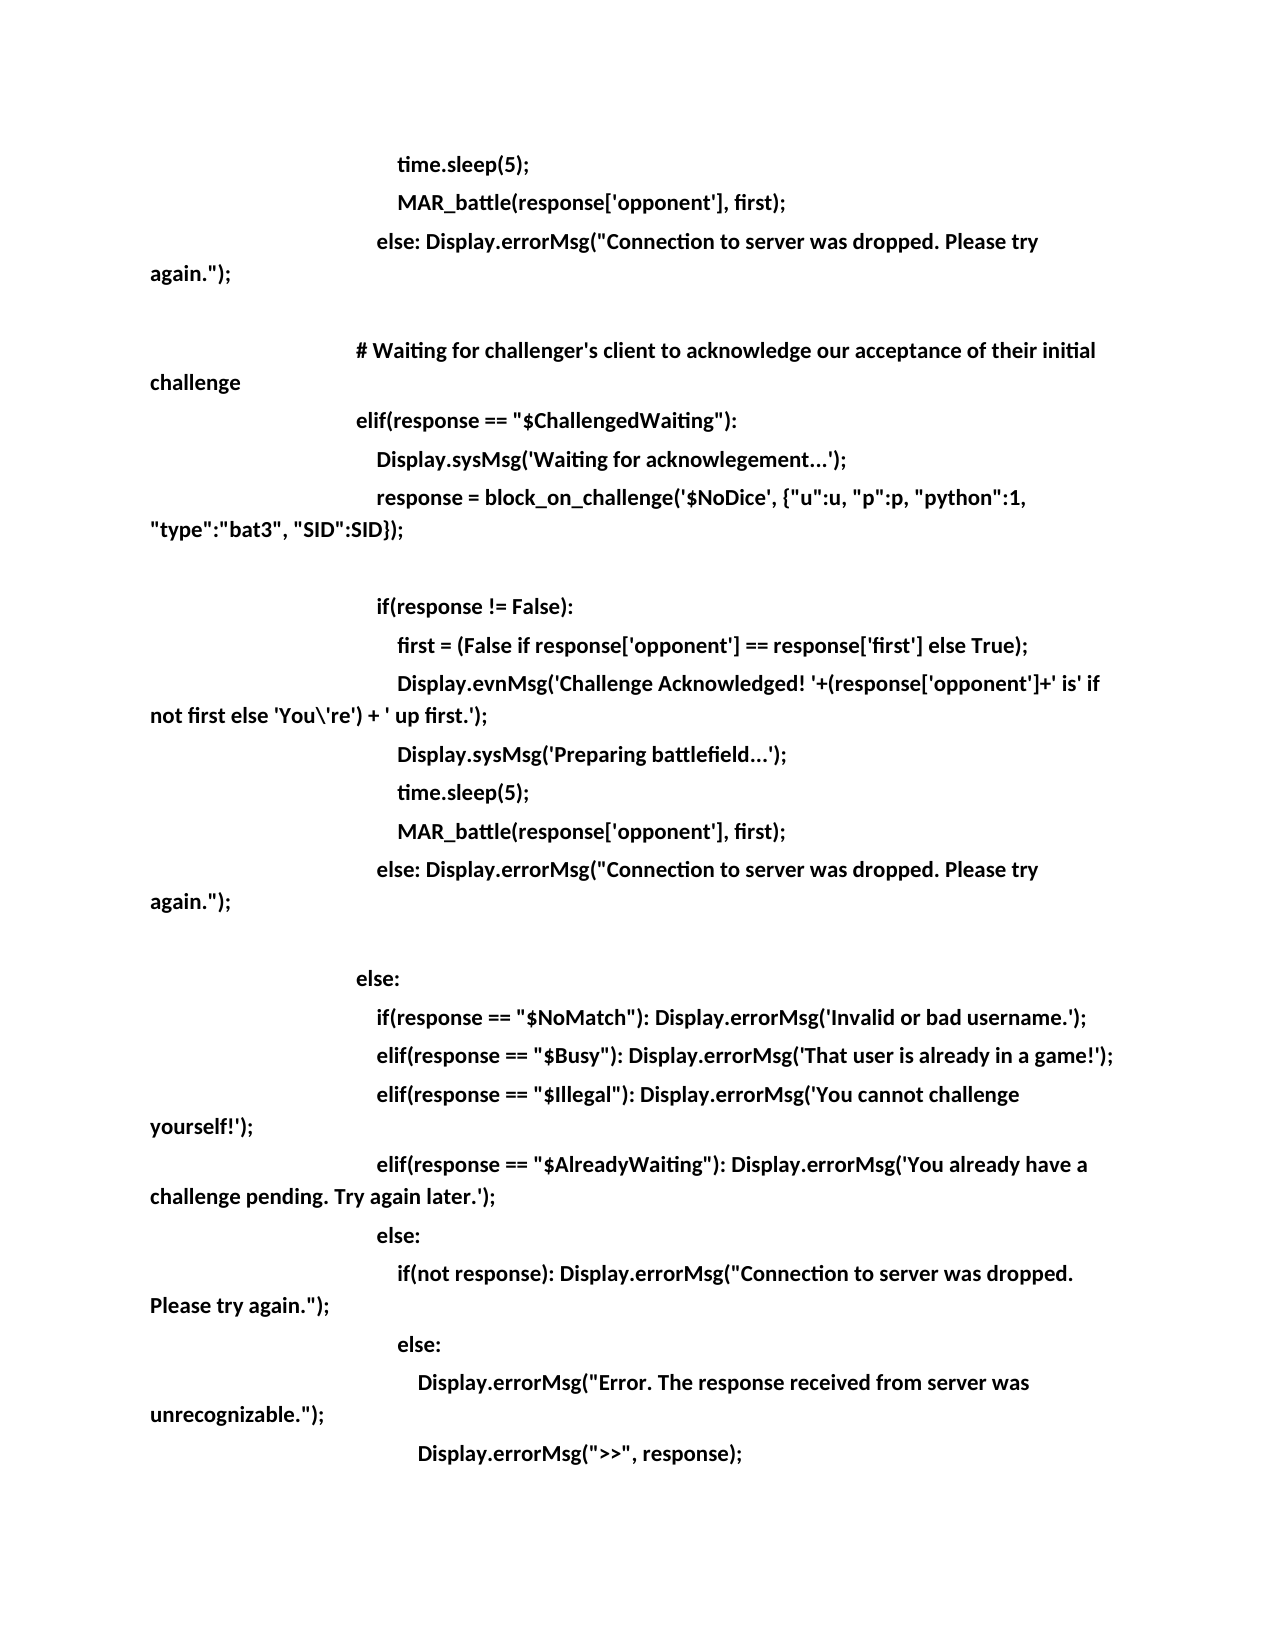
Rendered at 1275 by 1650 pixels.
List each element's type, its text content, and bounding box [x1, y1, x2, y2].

text elif(response == "$Busy"): Display.errorMsg('That user is already in a game!'); [150, 1041, 1125, 1069]
text Display.sysMsg('Waiting for acknowlegement...'); [150, 445, 1125, 473]
text else: Display.errorMsg("Connection to server was dropped. Please try again."); [150, 855, 1125, 916]
text time.sleep(5); [150, 150, 1125, 178]
text response = block_on_challenge('$NoDice', {"u":u, "p":p, "python":1, "type":"bat3", "SID":SID}); [150, 483, 1125, 544]
text Display.evnMsg('Challenge Acknowledged! '+(response['opponent']+' is' if not first else 'You\'re') + ' up first.'); [150, 669, 1125, 729]
text else: Display.errorMsg("Connection to server was dropped. Please try again."); [150, 227, 1125, 287]
text Display.sysMsg('Preparing battlefield...'); [150, 740, 1125, 768]
text Display.errorMsg(">>", response); [150, 1439, 1125, 1467]
text else: [150, 1221, 1125, 1249]
text if(response == "$NoMatch"): Display.errorMsg('Invalid or bad username.'); [150, 1003, 1125, 1031]
text else: [150, 964, 1125, 992]
text elif(response == "$AlreadyWaiting"): Display.errorMsg('You already have a challenge pending. Try again later.'); [150, 1150, 1125, 1211]
text time.sleep(5); [150, 778, 1125, 806]
text elif(response == "$ChallengedWaiting"): [150, 407, 1125, 434]
text # Waiting for challenger's client to acknowledge our acceptance of their initial challenge [150, 336, 1125, 396]
text MAR_battle(response['opponent'], first); [150, 817, 1125, 845]
text Display.errorMsg("Error. The response received from server was unrecognizable."); [150, 1368, 1125, 1429]
text if(response != False): [150, 592, 1125, 621]
text first = (False if response['opponent'] == response['first'] else True); [150, 631, 1125, 659]
text elif(response == "$Illegal"): Display.errorMsg('You cannot challenge yourself!'); [150, 1080, 1125, 1140]
text else: [150, 1330, 1125, 1358]
text MAR_battle(response['opponent'], first); [150, 188, 1125, 216]
text if(not response): Display.errorMsg("Connection to server was dropped. Please try again."); [150, 1259, 1125, 1319]
